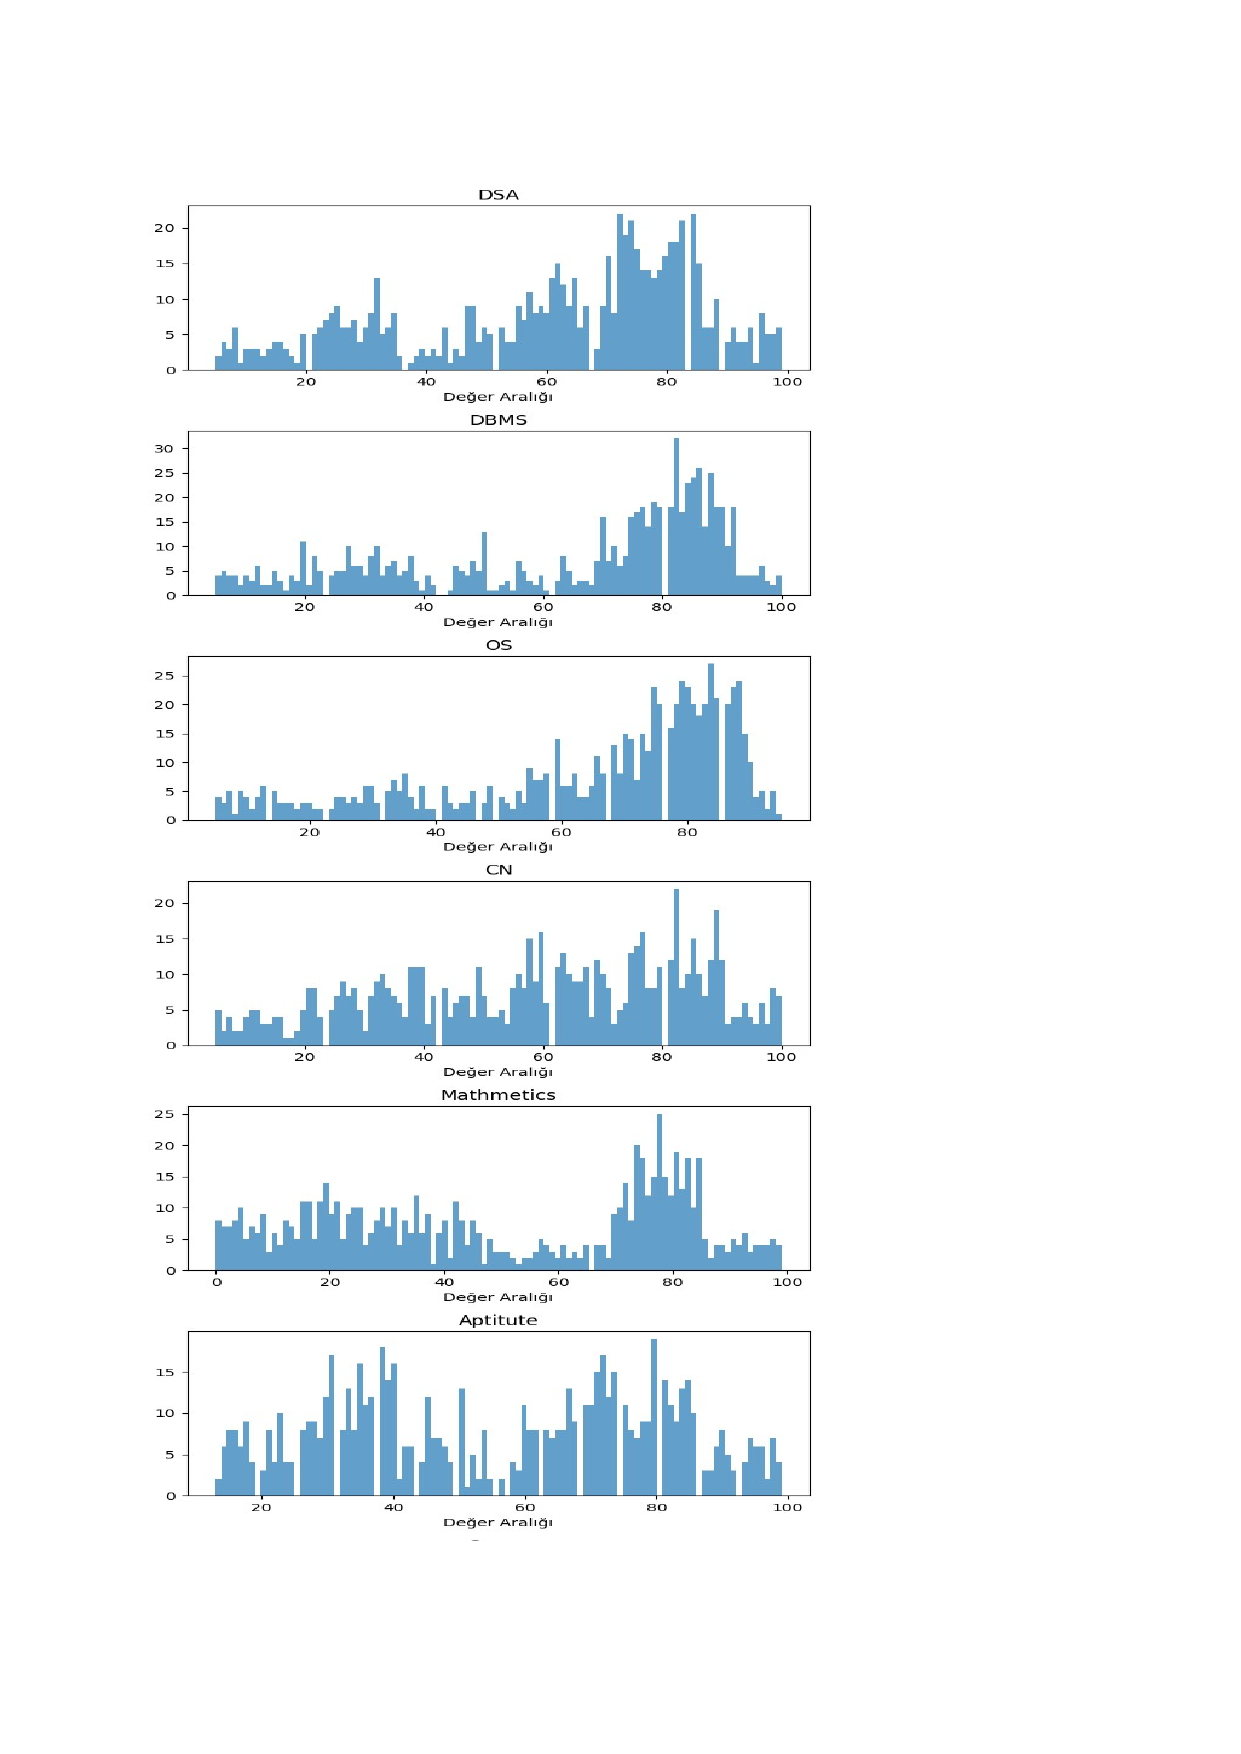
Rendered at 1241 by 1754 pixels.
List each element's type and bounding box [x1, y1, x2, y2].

picture [147, 181, 821, 1541]
